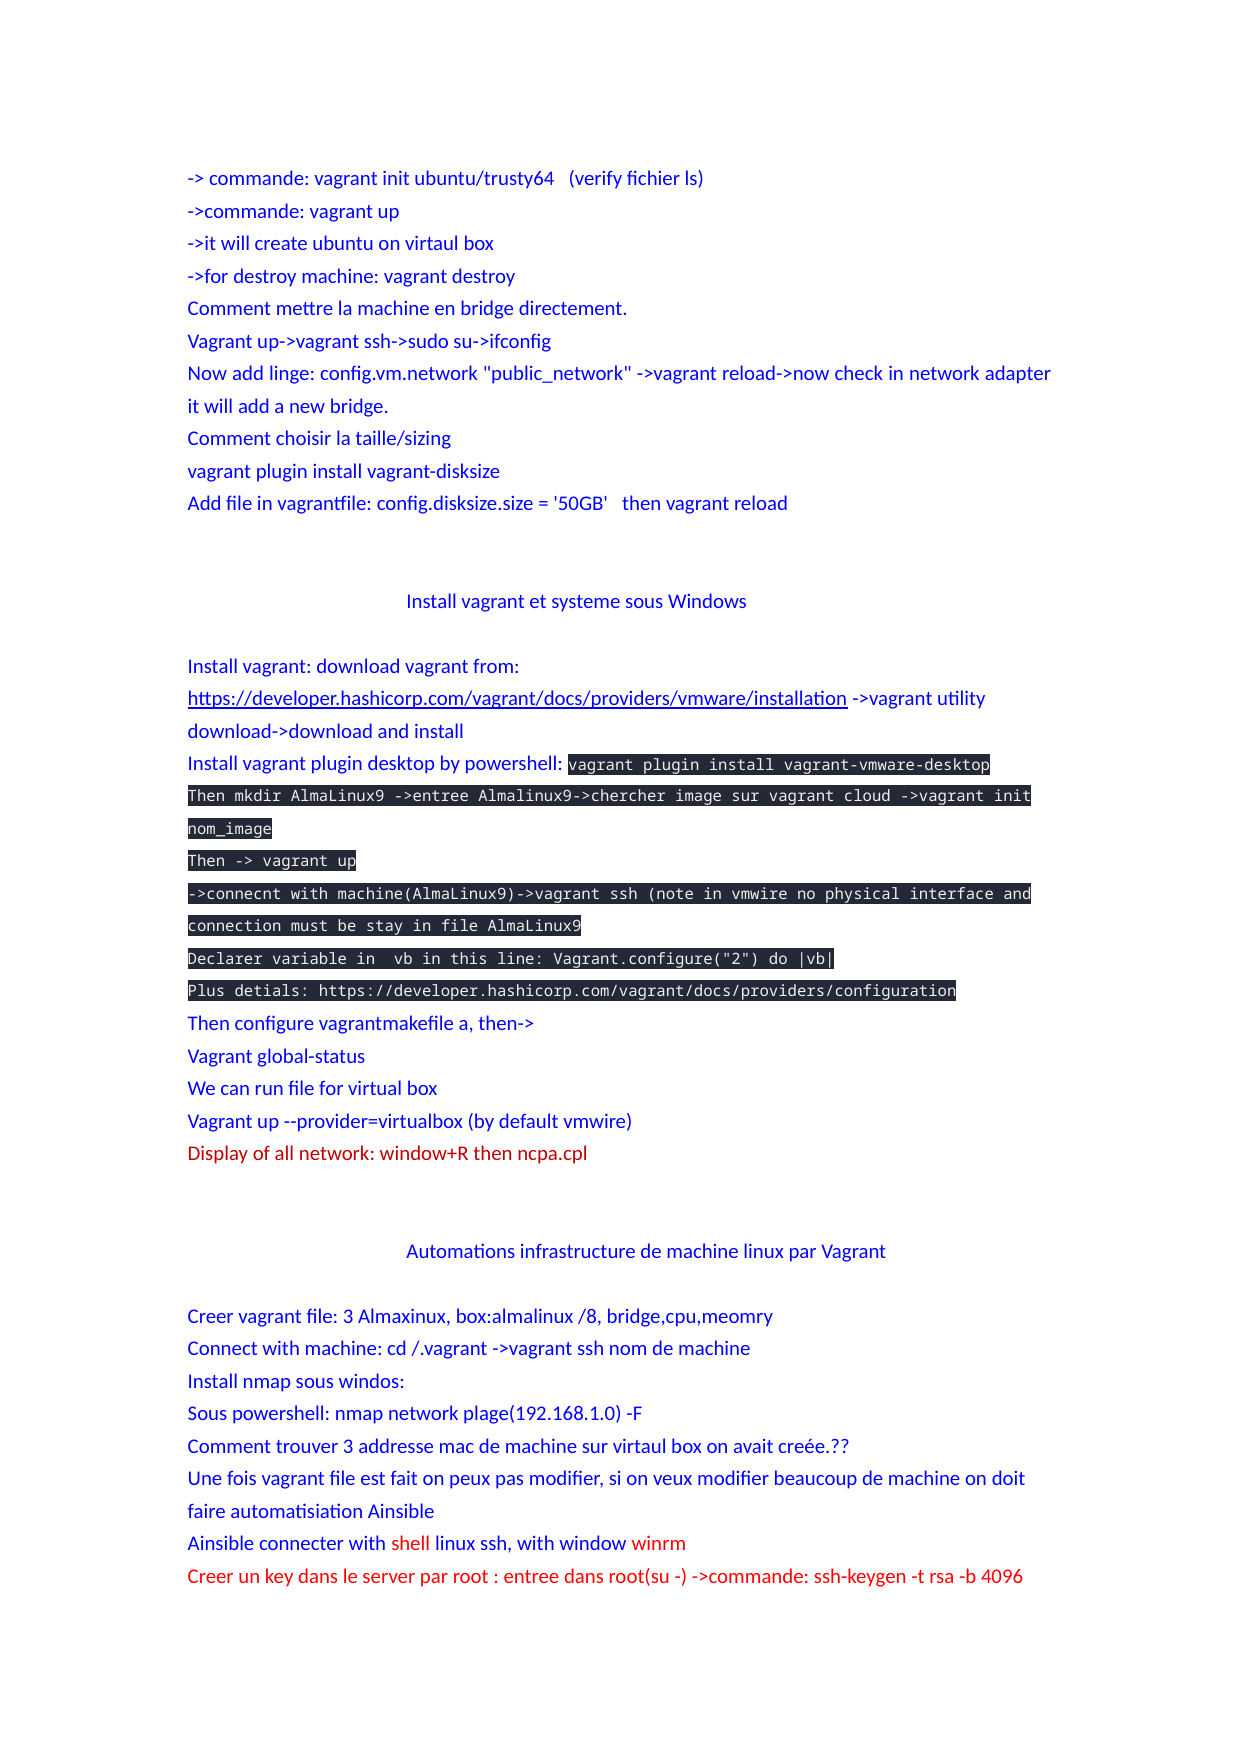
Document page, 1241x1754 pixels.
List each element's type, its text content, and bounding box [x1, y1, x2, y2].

text Automations infrastructure de machine linux par Vagrant [362, 1234, 1053, 1267]
text Then -> vagrant up [187, 844, 1053, 877]
text Display of all network: window+R then ncpa.cpl [187, 1137, 1053, 1169]
text Creer un key dans le server par root : entree dans root(su -) ->commande: ssh-keygen -t rsa -b 4096 [187, 1559, 1053, 1592]
text Add file in vagrantfile: config.disksize.size = '50GB' then vagrant reload [187, 487, 1053, 519]
text Ainsible connecter with shell linux ssh, with window winrm [187, 1527, 1053, 1559]
text Vagrant global-status [187, 1039, 1053, 1072]
text Vagrant up->vagrant ssh->sudo su->ifconfig [187, 324, 1053, 357]
text Creer vagrant file: 3 Almaxinux, box:almalinux /8, bridge,cpu,meomry [187, 1299, 1053, 1332]
text Then configure vagrantmakefile a, then-> [187, 1007, 1053, 1039]
text Vagrant up --provider=virtualbox (by default vmwire) [187, 1104, 1053, 1137]
text vagrant plugin install vagrant-disksize [187, 454, 1053, 487]
text Declarer variable in vb in this line: Vagrant.configure("2") do |vb| [187, 942, 1053, 974]
text Comment choisir la taille/sizing [187, 422, 1053, 454]
text We can run file for virtual box [187, 1072, 1053, 1104]
text Install vagrant et systeme sous Windows [362, 584, 1053, 617]
text Une fois vagrant file est fait on peux pas modifier, si on veux modifier beaucoup de machine on doit faire automatisiation Ainsible [187, 1462, 1053, 1527]
text Now add linge: config.vm.network "public_network" ->vagrant reload->now check in network adapter it will add a new bridge. [187, 357, 1053, 422]
text -> commande: vagrant init ubuntu/trusty64 (verify fichier ls) [187, 162, 1053, 194]
text Install vagrant: download vagrant from: https://developer.hashicorp.com/vagrant/docs/providers/vmware/installation ->vagrant utility download->download and install [187, 649, 1053, 747]
text ->it will create ubuntu on virtaul box [187, 227, 1053, 259]
text ->for destroy machine: vagrant destroy [187, 259, 1053, 292]
text Sous powershell: nmap network plage(192.168.1.0) -F [187, 1397, 1053, 1429]
text Comment trouver 3 addresse mac de machine sur virtaul box on avait creée.?? [187, 1429, 1053, 1462]
text Install vagrant plugin desktop by powershell: vagrant plugin install vagrant-vmware-desktop [187, 747, 1053, 779]
text ->commande: vagrant up [187, 194, 1053, 227]
text Install nmap sous windos: [187, 1364, 1053, 1397]
text Connect with machine: cd /.vagrant ->vagrant ssh nom de machine [187, 1332, 1053, 1364]
text ->connecnt with machine(AlmaLinux9)->vagrant ssh (note in vmwire no physical interface and connection must be stay in file AlmaLinux9 [187, 877, 1053, 942]
text Then mkdir AlmaLinux9 ->entree Almalinux9->chercher image sur vagrant cloud ->vagrant init nom_image [187, 779, 1053, 844]
text Plus detials: https://developer.hashicorp.com/vagrant/docs/providers/configuration [187, 974, 1053, 1007]
text Comment mettre la machine en bridge directement. [187, 292, 1053, 324]
